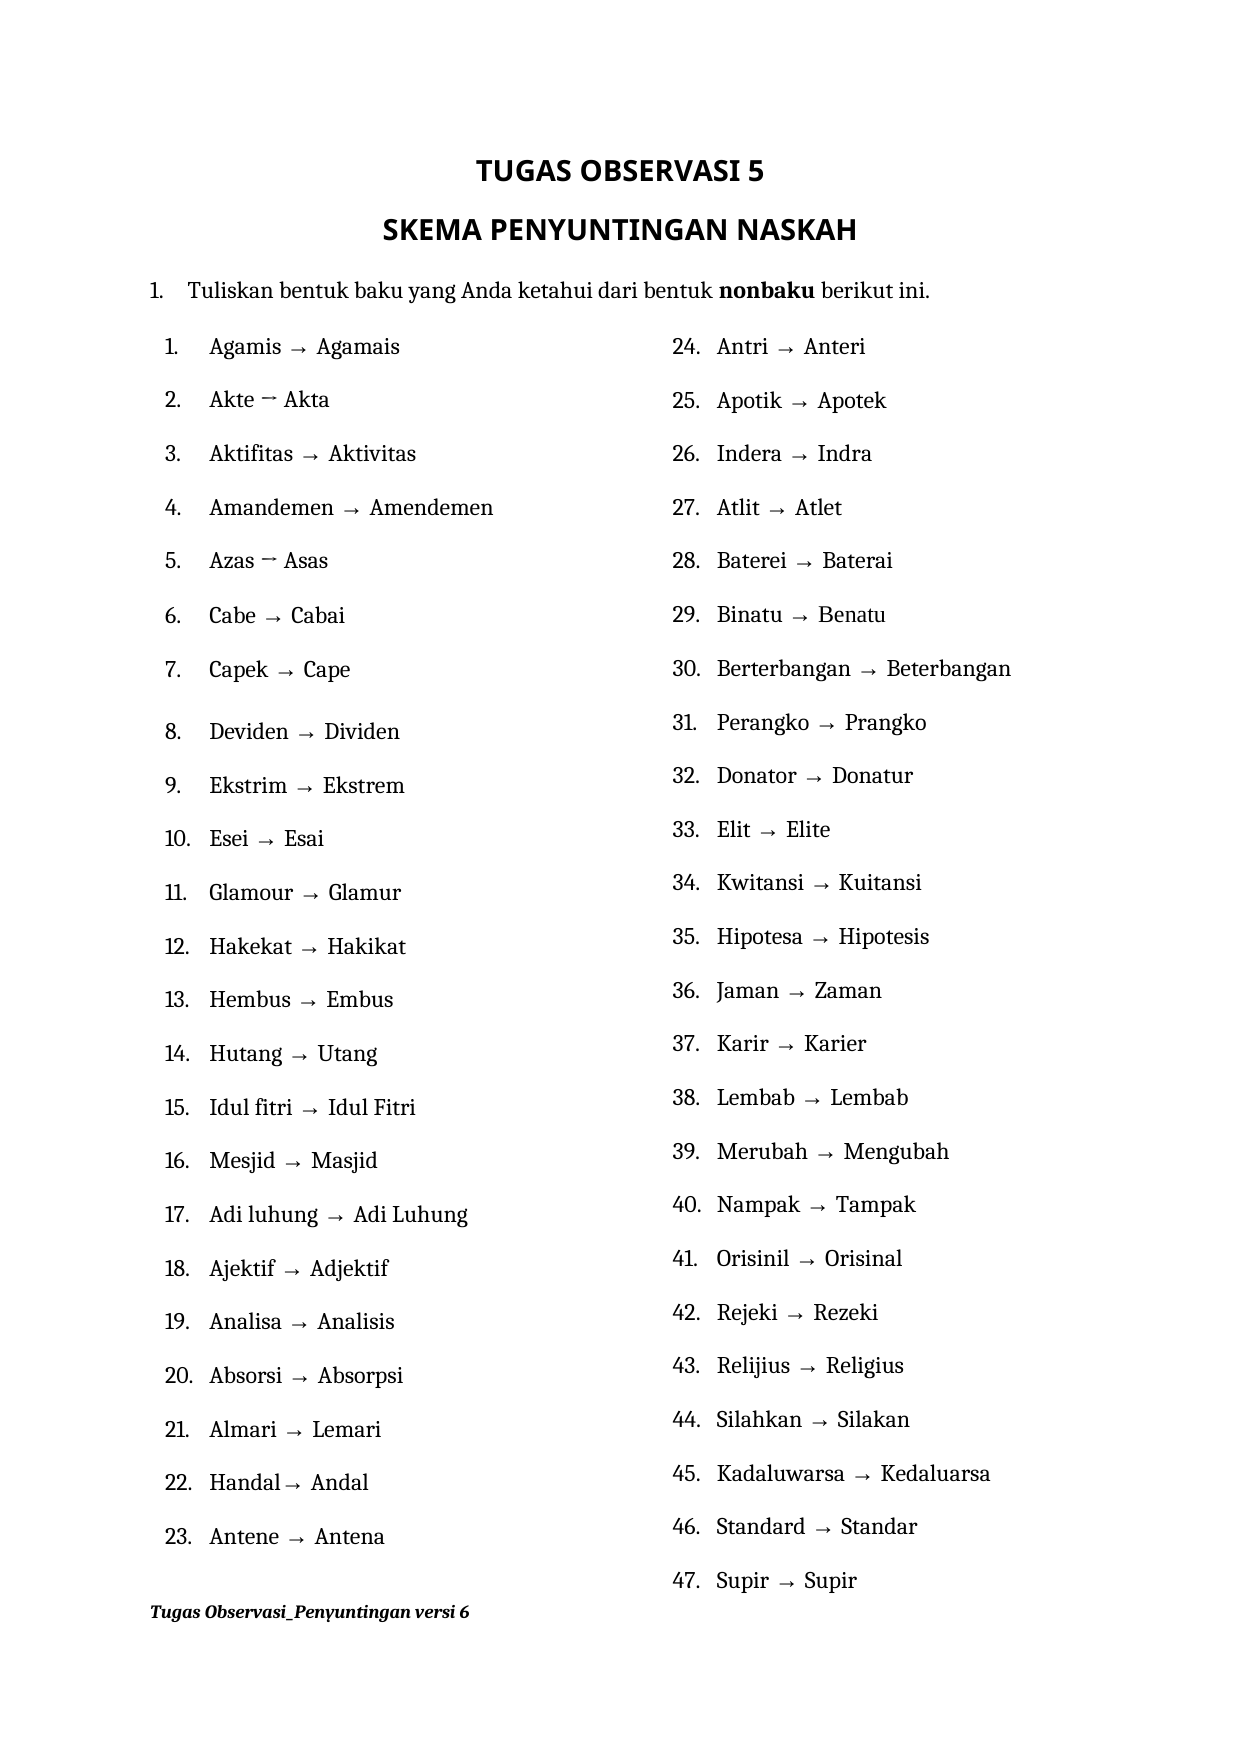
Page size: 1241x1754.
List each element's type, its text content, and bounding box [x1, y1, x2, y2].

list Merubah → Mengubah [672, 1137, 1090, 1165]
list Baterei → Baterai [672, 547, 1090, 575]
list Jaman → Zaman [672, 976, 1090, 1004]
list Amandemen → Amendemen [165, 493, 563, 522]
list Hakekat → Hakikat [165, 932, 563, 960]
list Glamour → Glamur [165, 878, 563, 907]
list Deviden → Dividen [165, 717, 563, 746]
list Kwitansi → Kuitansi [672, 868, 1090, 897]
list Orisinil → Orisinal [672, 1244, 1090, 1272]
list Indera → Indra [672, 439, 1090, 468]
list Mesjid → Masjid [165, 1146, 563, 1175]
list Antri → Anteri [672, 332, 1071, 360]
list Apotik → Apotek [672, 386, 1071, 414]
list Ajektif → Adjektif [165, 1254, 563, 1282]
list Hutang → Utang [165, 1039, 563, 1067]
list Idul fitri → Idul Fitri [165, 1093, 563, 1121]
list Azas → Asas [165, 547, 563, 575]
list Lembab → Lembab [672, 1083, 1090, 1111]
list Capek → Cape [165, 655, 563, 683]
list Relijius → Religius [672, 1351, 1090, 1380]
list Hipotesa → Hipotesis [672, 922, 1090, 951]
list Antene → Antena [165, 1522, 563, 1550]
text TUGAS OBSERVASI 5 [150, 150, 1090, 190]
list Handal→ Andal [165, 1468, 563, 1497]
list Tuliskan bentuk baku yang Anda ketahui dari bentuk nonbaku berikut ini. [150, 277, 1090, 304]
list Absorsi → Absorpsi [165, 1361, 563, 1389]
list Rejeki → Rezeki [672, 1298, 1090, 1326]
list Silahkan → Silakan [672, 1405, 1090, 1433]
list Supir → Supir [672, 1566, 1090, 1594]
list Ekstrim → Ekstrem [165, 771, 563, 799]
list Cabe → Cabai [165, 601, 563, 629]
list Karir → Karier [672, 1029, 1090, 1058]
list Atlit → Atlet [672, 493, 1090, 521]
list Analisa → Analisis [165, 1307, 563, 1336]
list Elit → Elite [672, 815, 1090, 843]
list Aktifitas → Aktivitas [165, 439, 563, 468]
list Perangko → Prangko [672, 707, 1090, 736]
text SKEMA PENYUNTINGAN NASKAH [150, 209, 1090, 249]
list Agamis → Agamais [165, 332, 563, 360]
list Almari → Lemari [165, 1414, 563, 1443]
list Donator → Donatur [672, 761, 1090, 789]
list Esei → Esai [165, 824, 563, 853]
list Hembus → Embus [165, 985, 563, 1014]
list Kadaluwarsa → Kedaluarsa [672, 1458, 1090, 1487]
list Akte → Akta [165, 386, 563, 414]
list Binatu → Benatu [672, 600, 1090, 629]
list Berterbangan → Beterbangan [672, 654, 1090, 682]
list Standard → Standar [672, 1512, 1090, 1541]
list Adi luhung → Adi Luhung [165, 1200, 563, 1228]
list Nampak → Tampak [672, 1190, 1090, 1219]
